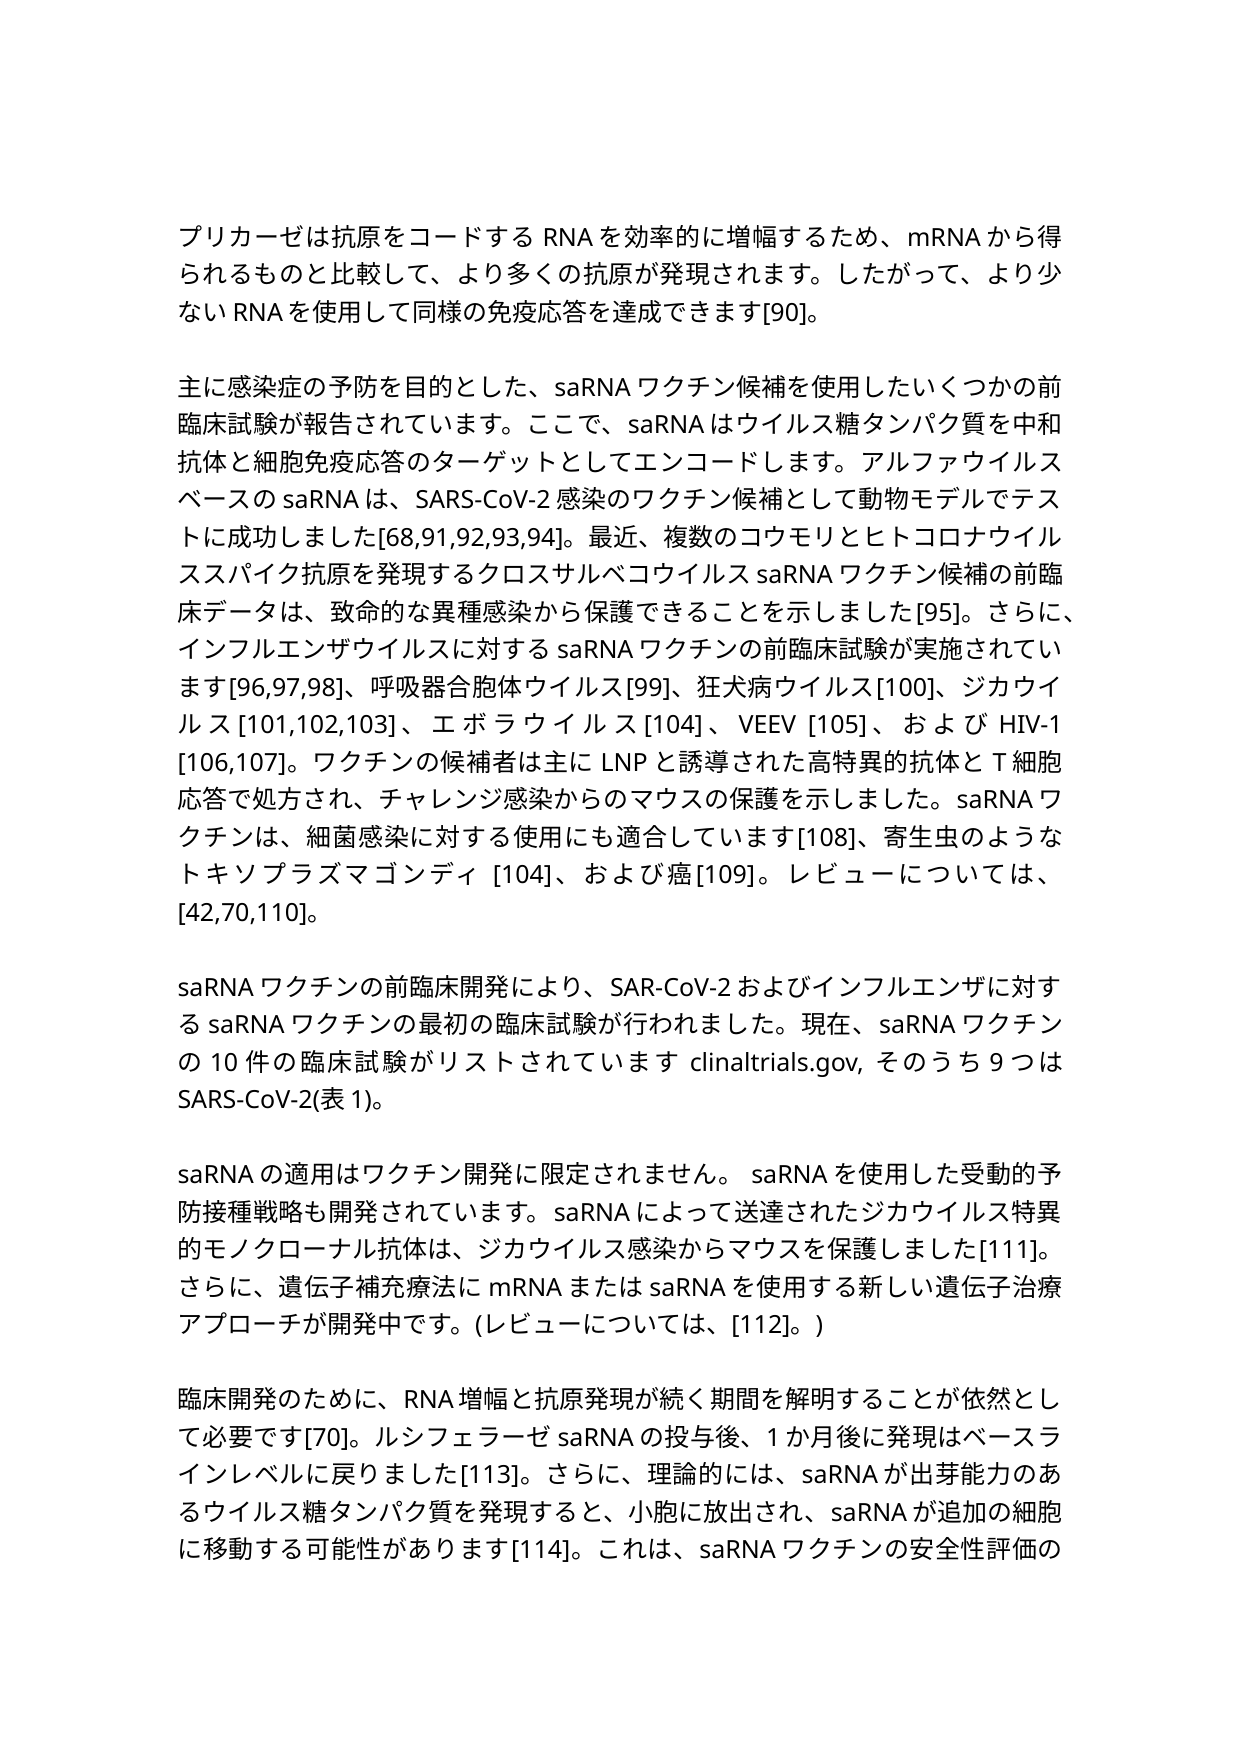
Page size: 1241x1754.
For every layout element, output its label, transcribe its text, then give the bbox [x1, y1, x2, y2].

text saRNAワクチンの前臨床開発により、SAR-CoV-2およびインフルエンザに対するsaRNAワクチンの最初の臨床試験が行われました。現在、saRNAワクチンの10件の臨床試験がリストされています clinaltrials.gov, そのうち9つはSARS-CoV-2(表1)。 [177, 967, 1063, 1117]
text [177, 217, 1063, 329]
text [177, 1379, 1063, 1567]
text saRNAの適用はワクチン開発に限定されません。 saRNAを使用した受動的予防接種戦略も開発されています。saRNAによって送達されたジカウイルス特異的モノクローナル抗体は、ジカウイルス感染からマウスを保護しました[111]。さらに、遺伝子補充療法にmRNAまたはsaRNAを使用する新しい遺伝子治療アプローチが開発中です。(レビューについては、[112]。) [177, 1154, 1063, 1342]
text 主に感染症の予防を目的とした、saRNAワクチン候補を使用したいくつかの前臨床試験が報告されています。ここで、saRNAはウイルス糖タンパク質を中和抗体と細胞免疫応答のターゲットとしてエンコードします。アルファウイルスベースのsaRNAは、SARS-CoV-2感染のワクチン候補として動物モデルでテストに成功しました[68,91,92,93,94]。最近、複数のコウモリとヒトコロナウイルススパイク抗原を発現するクロスサルベコウイルスsaRNAワクチン候補の前臨床データは、致命的な異種感染から保護できることを示しました[95]。さらに、インフルエンザウイルスに対するsaRNAワクチンの前臨床試験が実施されています[96,97,98]、呼吸器合胞体ウイルス[99]、狂犬病ウイルス[100]、ジカウイルス[101,102,103]、エボラウイルス[104]、VEEV [105]、およびHIV-1 [106,107]。ワクチンの候補者は主にLNPと誘導された高特異的抗体とT細胞応答で処方され、チャレンジ感染からのマウスの保護を示しました。saRNAワクチンは、細菌感染に対する使用にも適合しています[108]、寄生虫のような トキソプラズマゴンディ [104]、および癌[109]。レビューについては、[42,70,110]。 [177, 367, 1063, 929]
